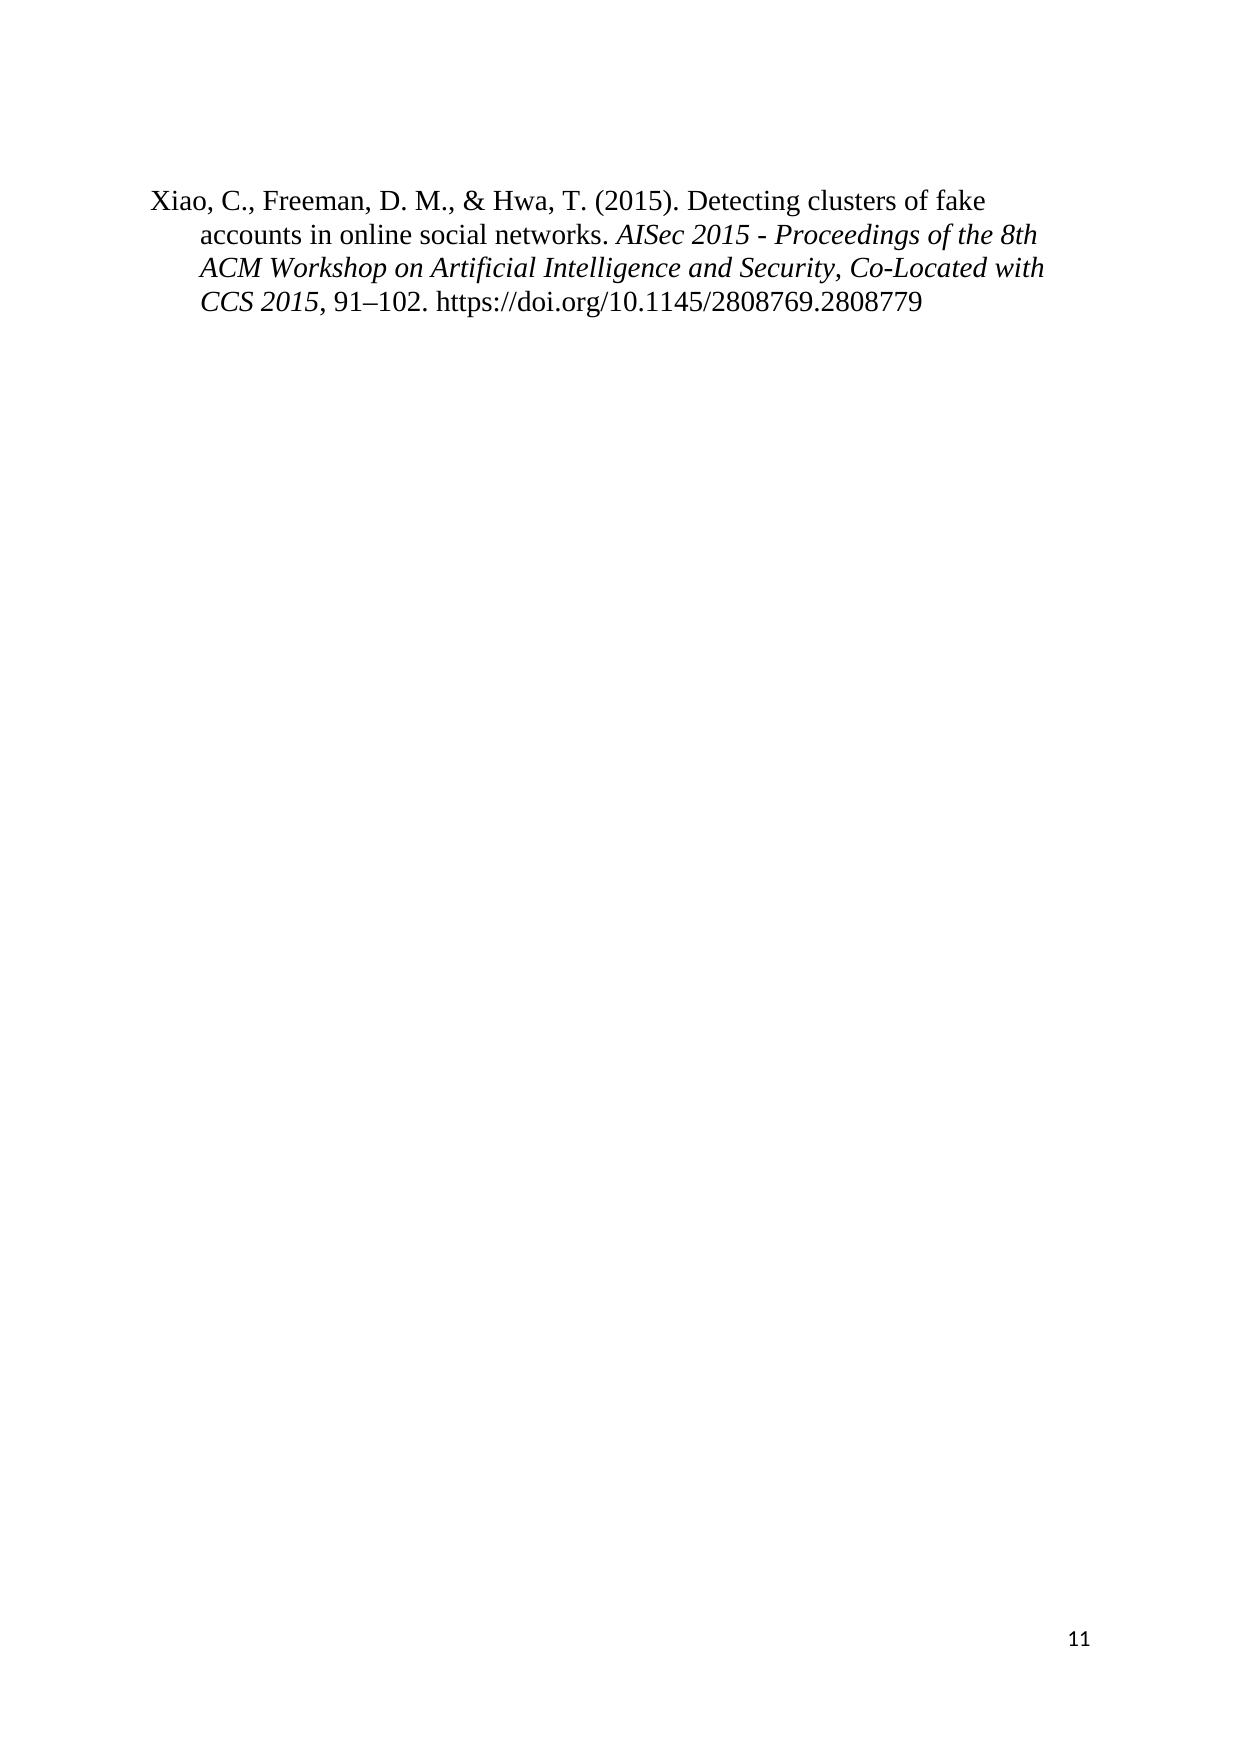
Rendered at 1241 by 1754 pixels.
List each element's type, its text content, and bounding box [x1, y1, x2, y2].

text Xiao, C., Freeman, D. M., & Hwa, T. (2015). Detecting clusters of fake accounts in online social networks. AISec 2015 - Proceedings of the 8th ACM Workshop on Artificial Intelligence and Security, Co-Located with CCS 2015, 91–102. https://doi.org/10.1145/2808769.2808779 [150, 183, 1090, 318]
